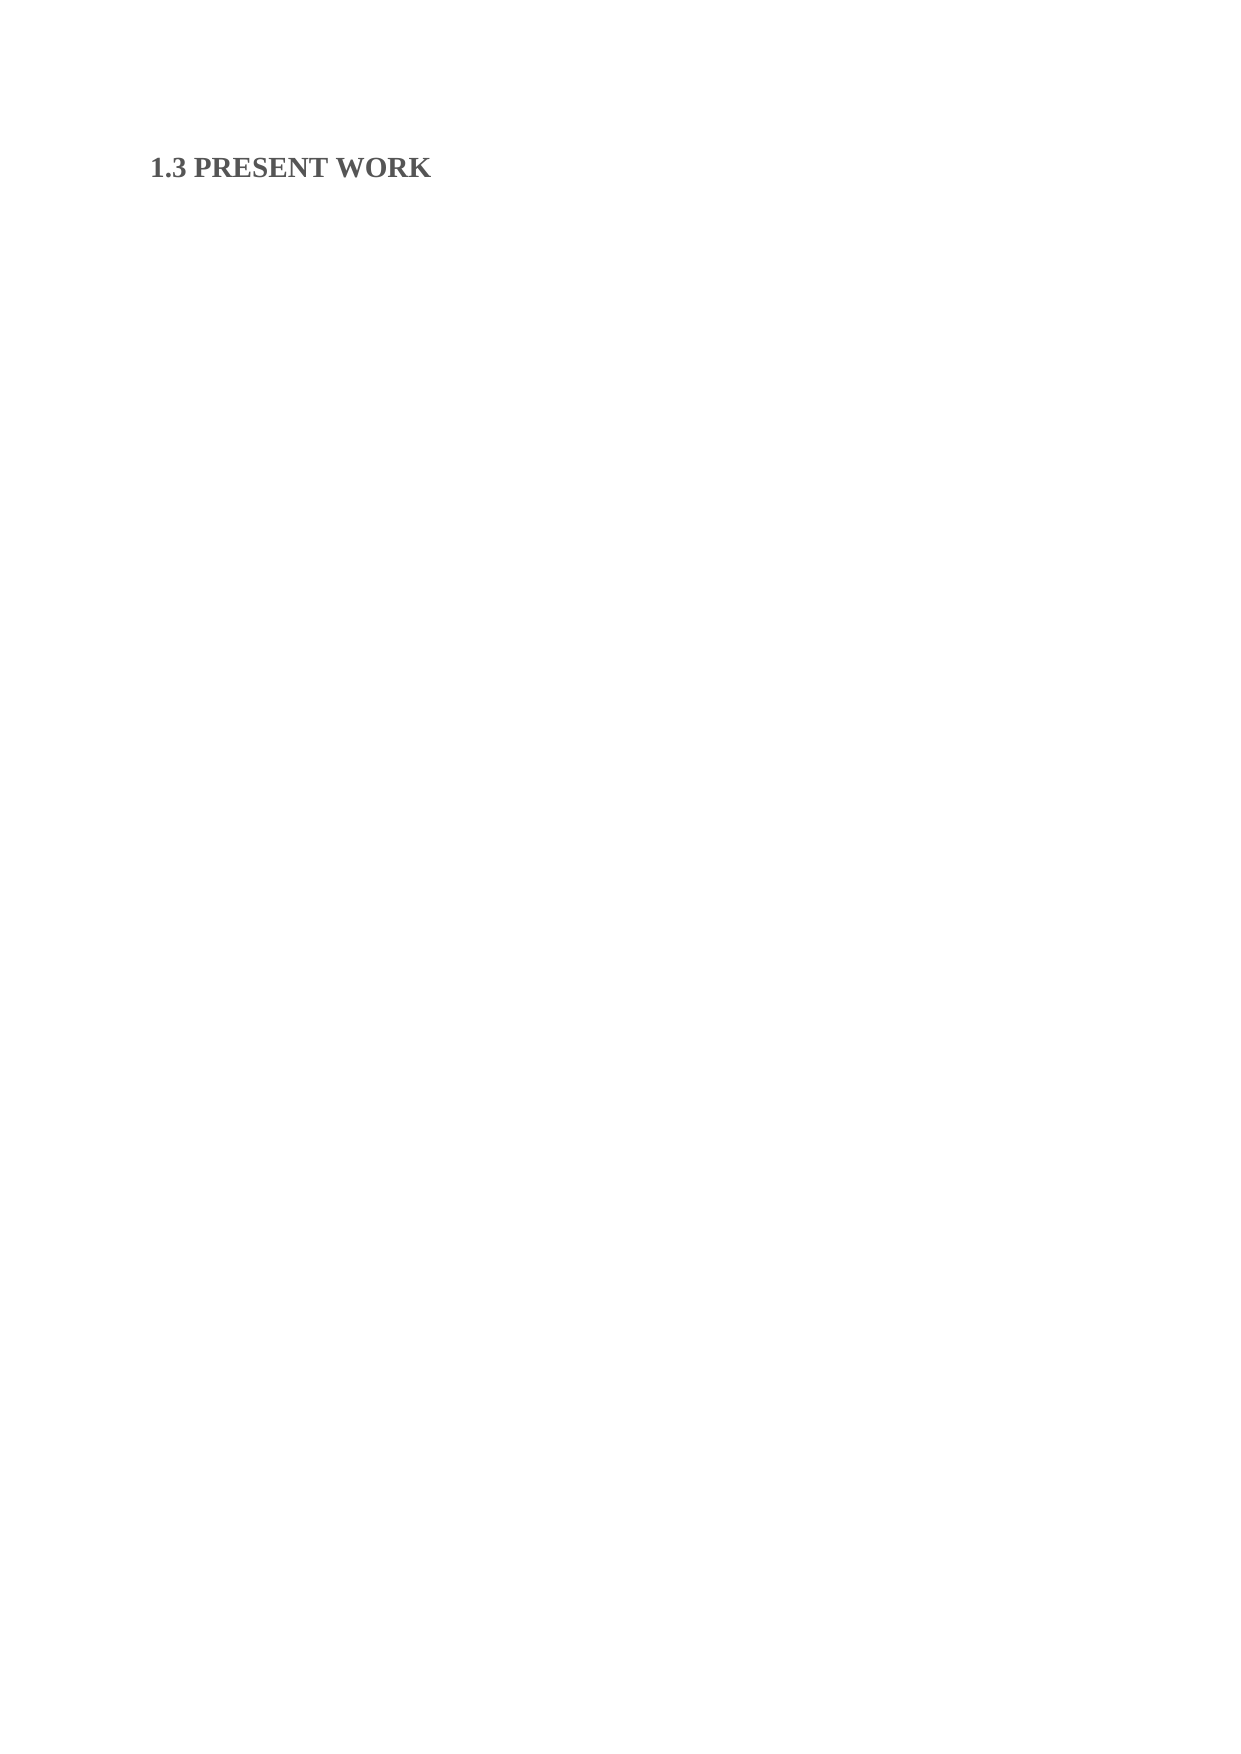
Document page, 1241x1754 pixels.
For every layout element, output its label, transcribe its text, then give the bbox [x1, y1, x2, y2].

text 1.3 PRESENT WORK [150, 150, 1090, 183]
